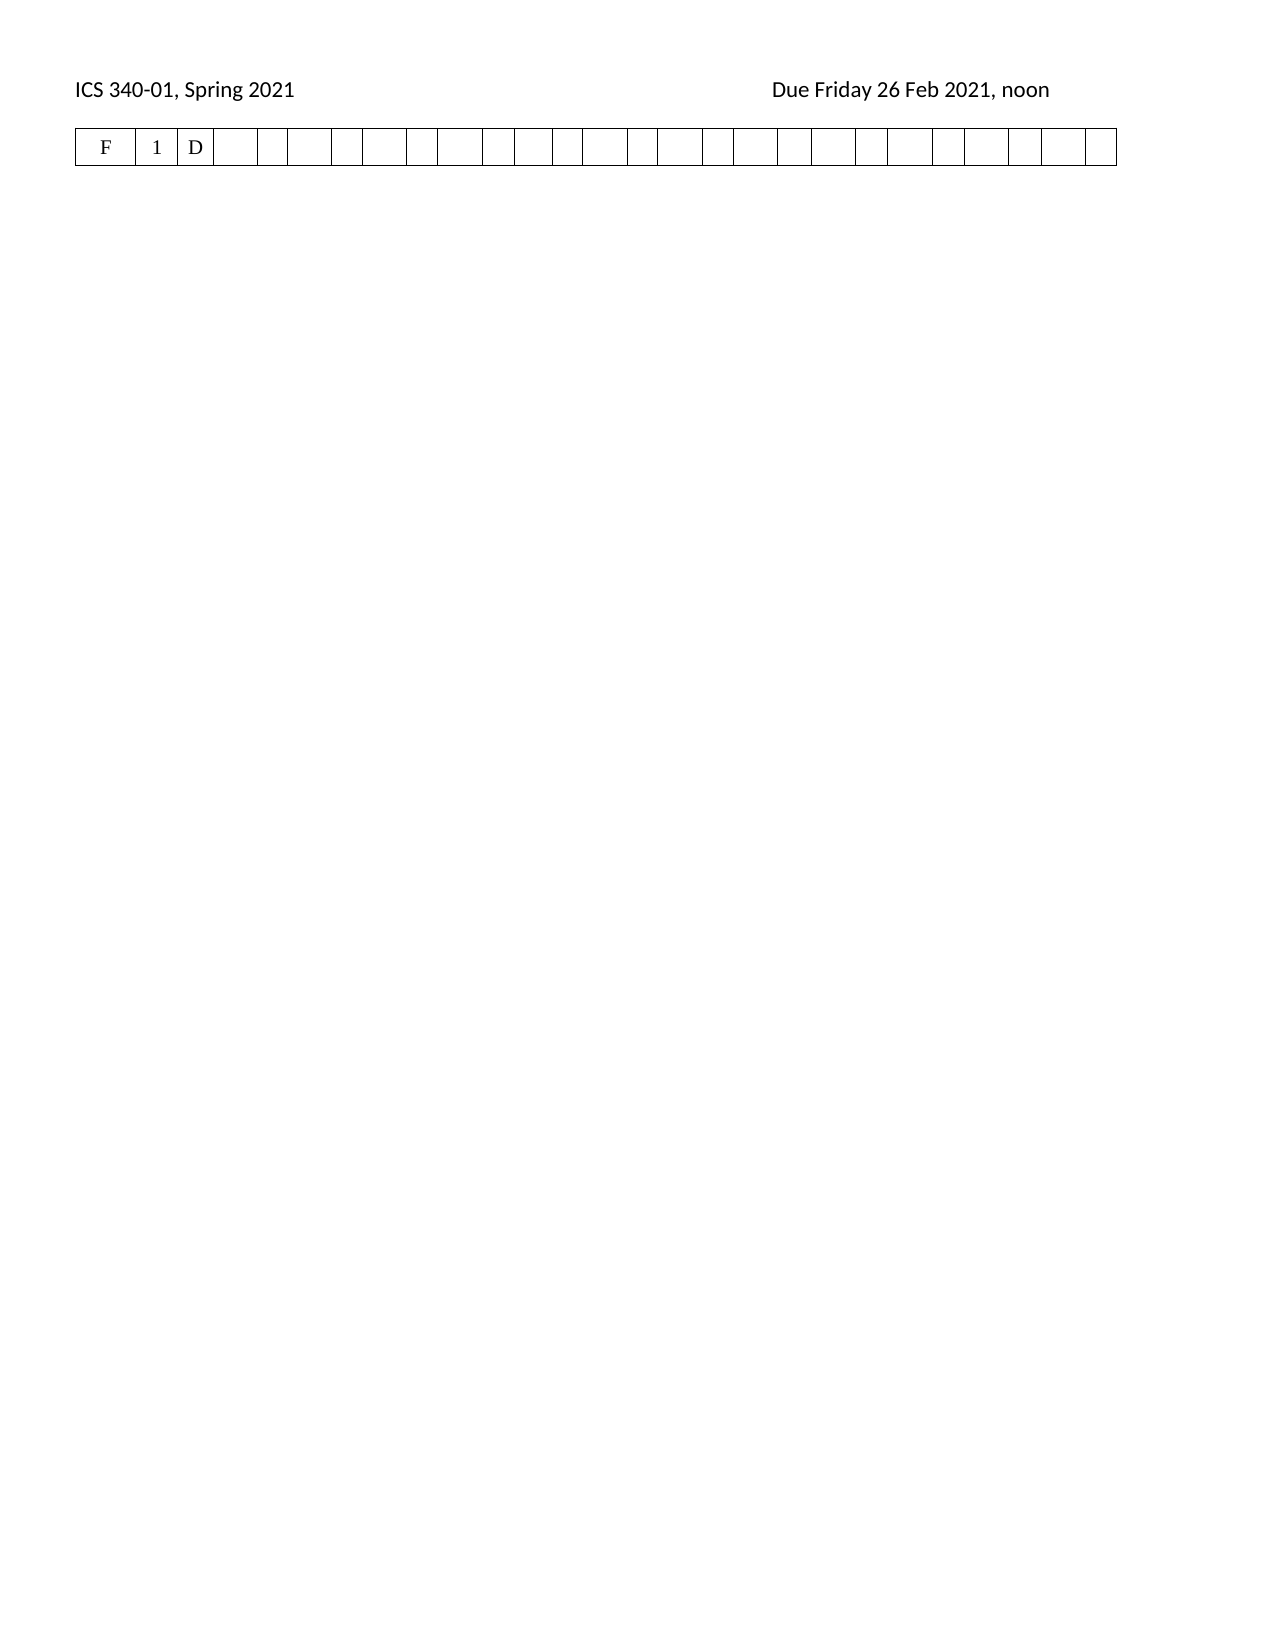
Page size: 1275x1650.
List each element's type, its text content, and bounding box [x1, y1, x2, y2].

table_cell [734, 129, 777, 165]
table_cell 1 [136, 129, 177, 165]
table_cell [888, 129, 932, 165]
table_cell [933, 129, 964, 165]
table_cell [658, 129, 702, 165]
table_cell [363, 129, 406, 165]
table_cell F [76, 129, 135, 165]
table_cell [812, 129, 855, 165]
table_cell [1042, 129, 1085, 165]
table_cell [583, 129, 627, 165]
table_cell [258, 129, 287, 165]
table_cell D [178, 129, 213, 165]
table_cell [553, 129, 582, 165]
table_cell [856, 129, 887, 165]
table_cell [965, 129, 1008, 165]
table_cell [438, 129, 482, 165]
table_cell [778, 129, 811, 165]
table_cell [214, 129, 257, 165]
table_cell [628, 129, 657, 165]
table_cell [288, 129, 331, 165]
table_cell [1009, 129, 1041, 165]
table_cell [515, 129, 552, 165]
table_cell [483, 129, 514, 165]
table_cell [407, 129, 437, 165]
table_cell [332, 129, 362, 165]
table_cell [703, 129, 733, 165]
table_cell [1086, 129, 1116, 165]
